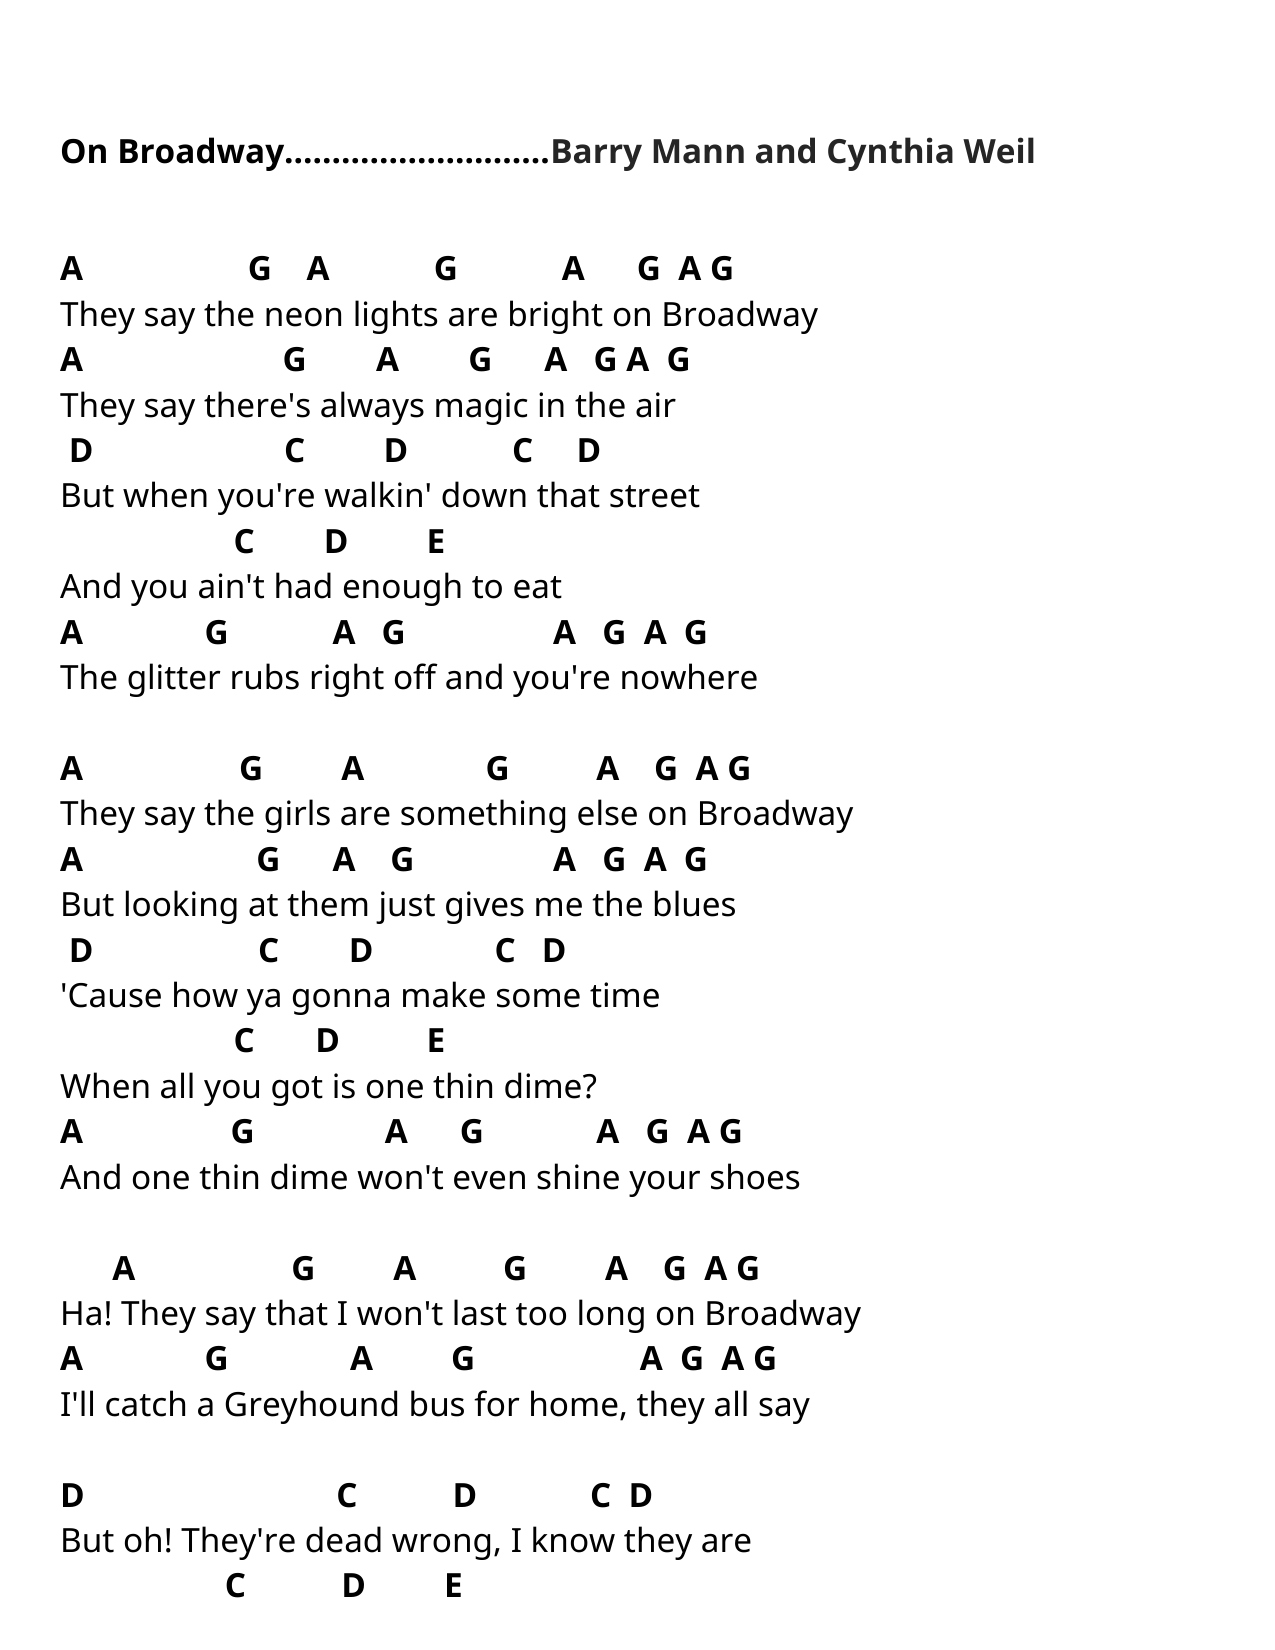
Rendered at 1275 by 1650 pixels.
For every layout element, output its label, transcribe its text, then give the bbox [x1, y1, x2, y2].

text Ha! They say that I won't last too long on Broadway [60, 1290, 1247, 1335]
text They say the neon lights are bright on Broadway [60, 291, 1247, 336]
text D C D C D [60, 926, 1247, 972]
text A G A G A G A G [60, 1244, 1247, 1290]
text C D E [60, 1562, 1247, 1608]
text But oh! They're dead wrong, I know they are [60, 1517, 1247, 1562]
text D C D C D [60, 427, 1247, 472]
text A G A G A G A G [60, 836, 1247, 881]
text But looking at them just gives me the blues [60, 881, 1247, 926]
text 'Cause how ya gonna make some time [60, 972, 1247, 1017]
text They say the girls are something else on Broadway [60, 790, 1247, 836]
text A G A G A G A G [60, 1108, 1247, 1153]
text A G A G A G A G [60, 1335, 1247, 1381]
text And one thin dime won't even shine your shoes [60, 1153, 1247, 1199]
text The glitter rubs right off and you're nowhere [60, 654, 1247, 699]
text And you ain't had enough to eat [60, 563, 1247, 608]
text C D E [60, 518, 1247, 563]
text A G A G A G A G [60, 336, 1247, 381]
text A G A G A G A G [60, 245, 1247, 291]
text They say there's always magic in the air [60, 381, 1247, 427]
text C D E [60, 1017, 1247, 1063]
text D C D C D [60, 1471, 1247, 1517]
text But when you're walkin' down that street [60, 472, 1247, 518]
text A G A G A G A G [60, 608, 1247, 654]
text I'll catch a Greyhound bus for home, they all say [60, 1381, 1247, 1426]
text A G A G A G A G [60, 745, 1247, 790]
text When all you got is one thin dime? [60, 1063, 1247, 1108]
